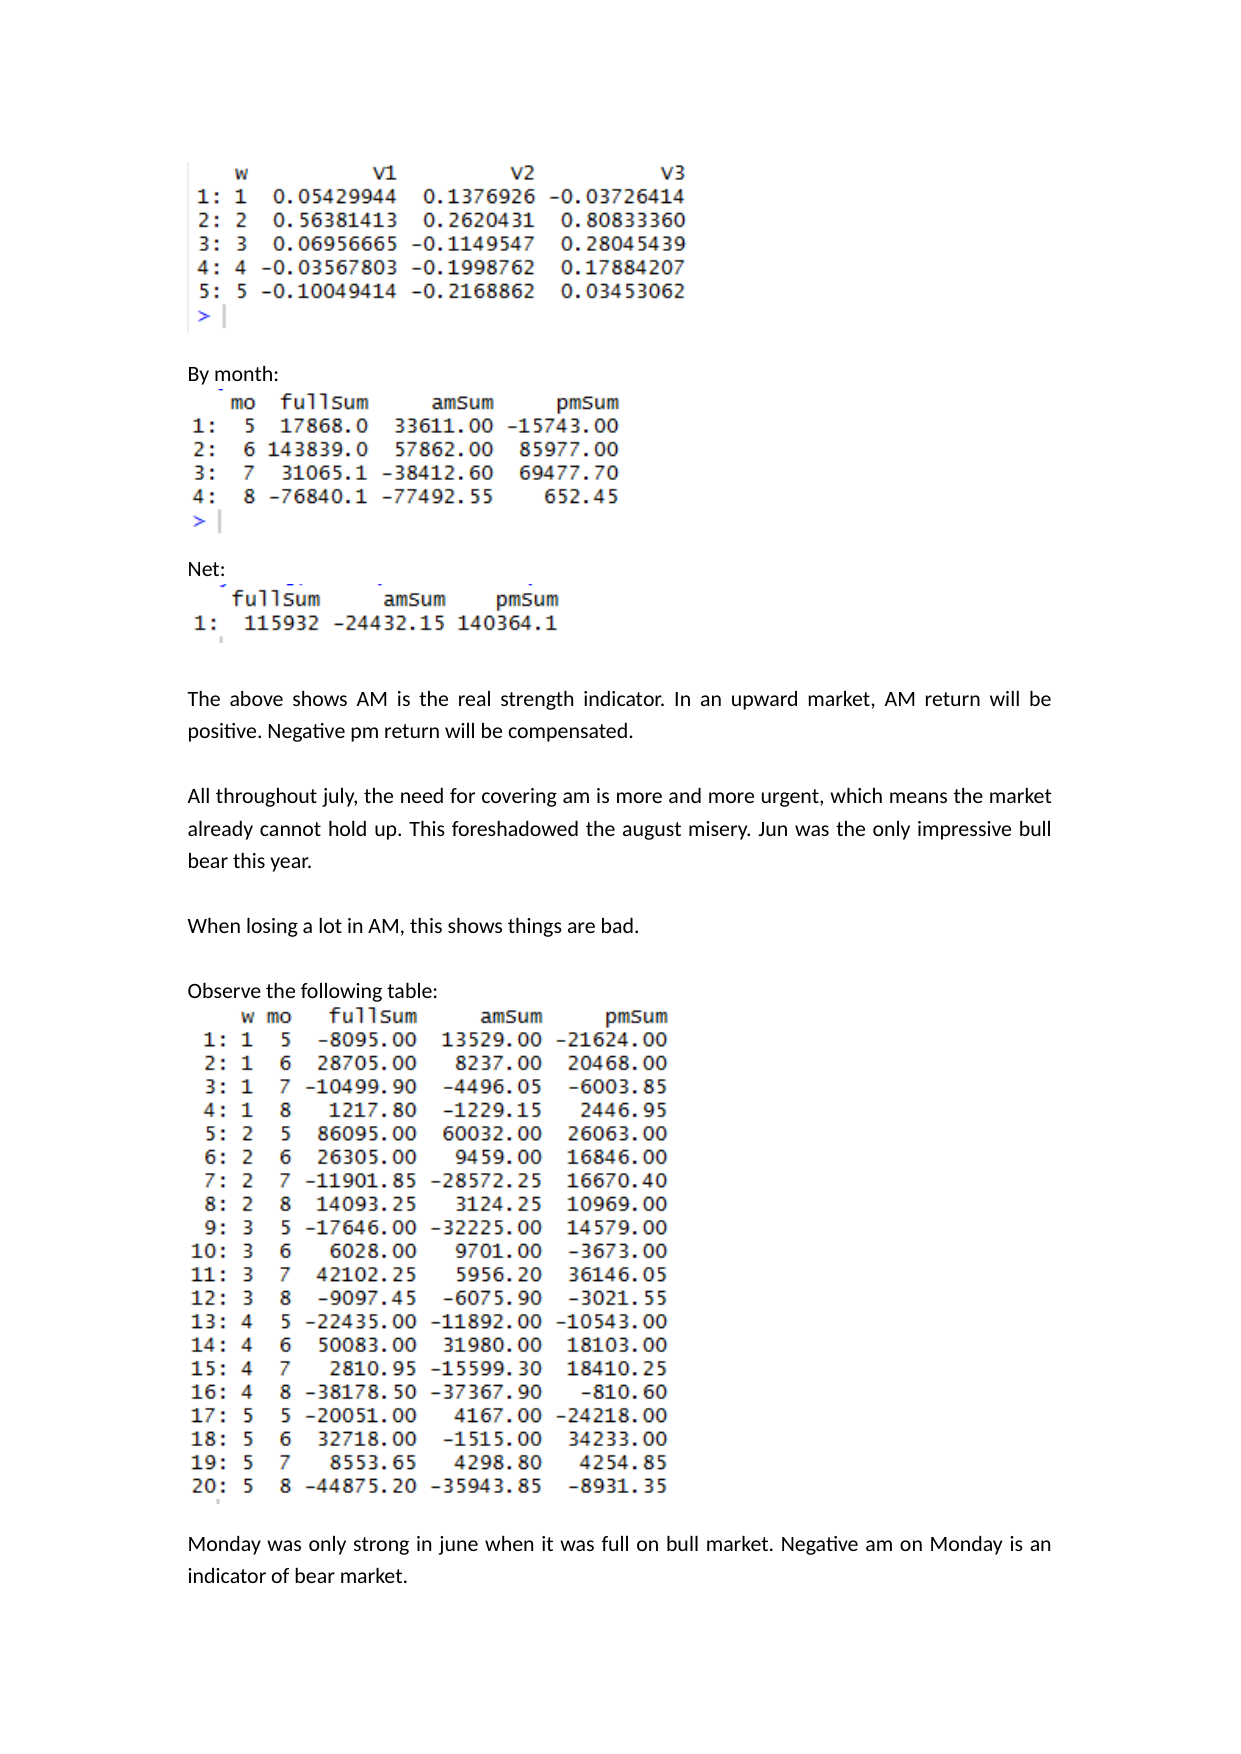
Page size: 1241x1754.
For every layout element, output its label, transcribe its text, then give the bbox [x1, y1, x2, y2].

text The above shows AM is the real strength indicator. In an upward market, AM return will be positive. Negative pm return will be compensated. [187, 682, 1053, 747]
picture [187, 584, 579, 643]
text By month: [187, 357, 1053, 389]
picture [187, 1007, 696, 1504]
text When losing a lot in AM, this shows things are bad. [187, 909, 1053, 942]
text Observe the following table: [187, 974, 1053, 1007]
picture [187, 162, 744, 333]
picture [187, 389, 652, 538]
text Monday was only strong in june when it was full on bull market. Negative am on Monday is an indicator of bear market. [187, 1527, 1053, 1592]
text Net: [187, 552, 1053, 584]
text All throughout july, the need for covering am is more and more urgent, which means the market already cannot hold up. This foreshadowed the august misery. Jun was the only impressive bull bear this year. [187, 779, 1053, 877]
